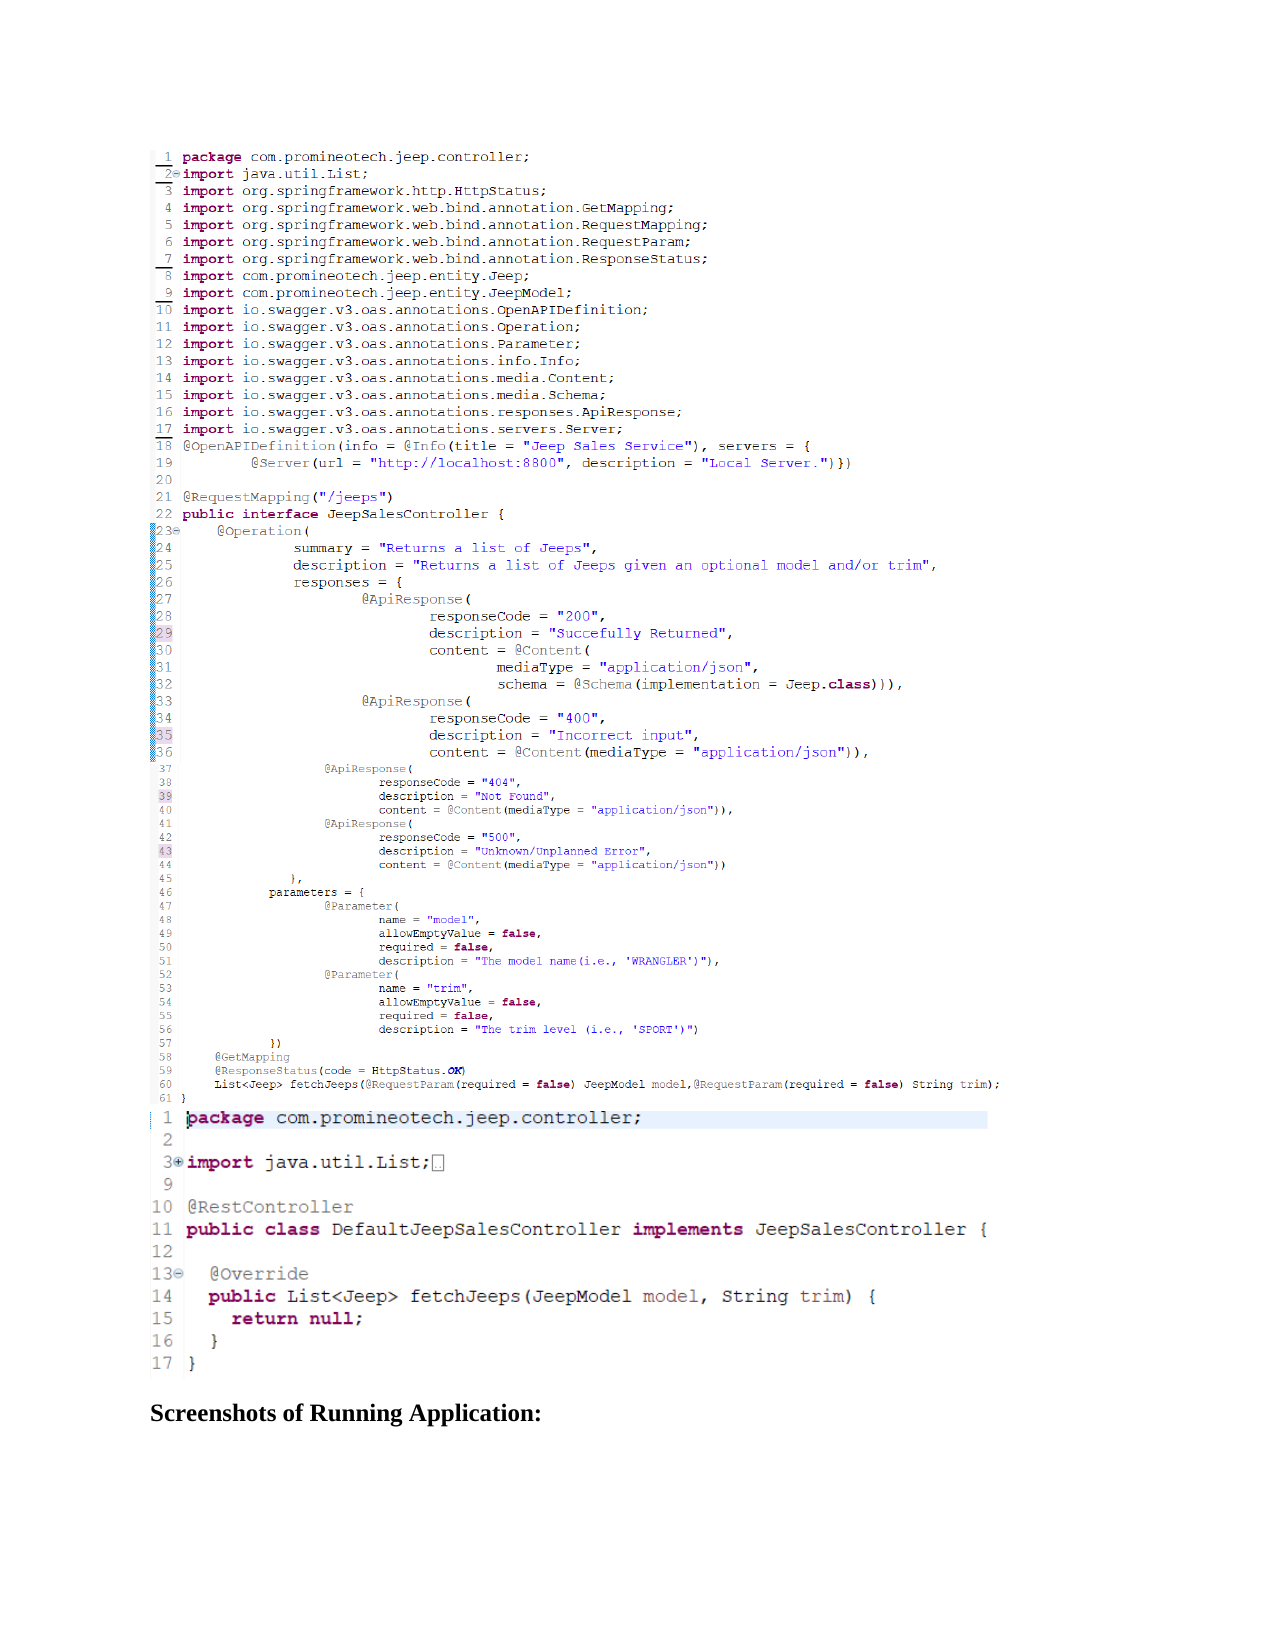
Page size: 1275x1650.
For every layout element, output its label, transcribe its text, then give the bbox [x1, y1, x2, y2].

picture [150, 150, 939, 762]
text Screenshots of Running Application: [150, 1398, 1125, 1427]
picture [150, 1111, 988, 1379]
picture [150, 764, 1004, 1104]
